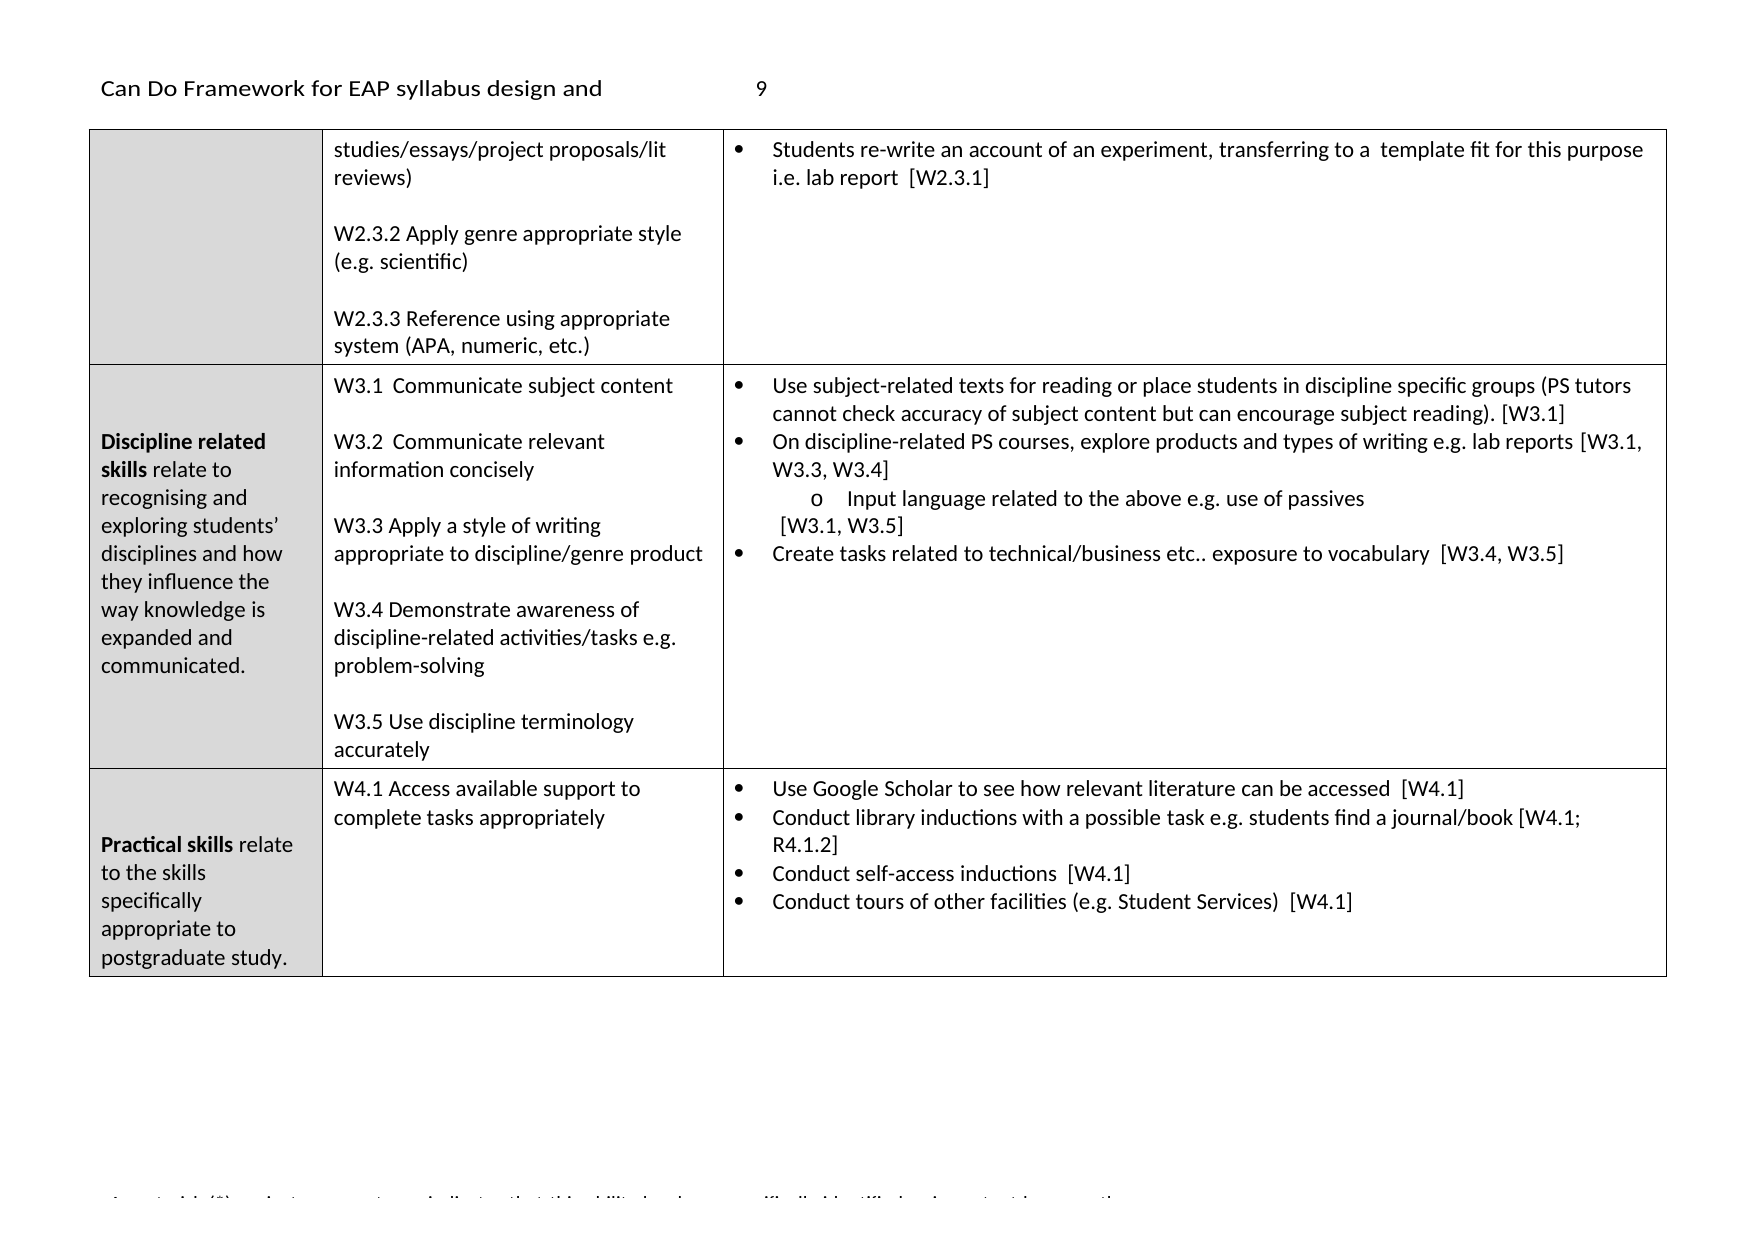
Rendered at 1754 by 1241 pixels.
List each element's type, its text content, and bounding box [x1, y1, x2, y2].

table_cell Discipline related skills relate to recognising and exploring students’ disciplines and how they influence the way knowledge is expanded and communicated. [90, 365, 322, 768]
table_cell Use Google Scholar to see how relevant literature can be accessed [W4.1] Conduct library inductions with a possible task e.g. students find a journal/book [W4.1; R4.1.2] Conduct self-access inductions [W4.1] Conduct tours of other facilities (e.g. Student Services) [W4.1] [724, 769, 1666, 976]
table_cell Use subject-related texts for reading or place students in discipline specific groups (PS tutors cannot check accuracy of subject content but can encourage subject reading). [W3.1] On discipline-related PS courses, explore products and types of writing e.g. lab reports [W3.1, W3.3, W3.4] o Input language related to the above e.g. use of passives [W3.1, W3.5] Create tasks related to technical/business etc.. exposure to vocabulary [W3.4, W3.5] [724, 365, 1666, 768]
table_header Students re-write an account of an experiment, transferring to a template fit for this purpose i.e. lab report [W2.3.1] [724, 130, 1666, 364]
table_header [90, 130, 322, 364]
table_header studies/essays/project proposals/lit reviews) W2.3.2 Apply genre appropriate style (e.g. scientific) W2.3.3 Reference using appropriate system (APA, numeric, etc.) [323, 130, 723, 364]
table_cell W4.1 Access available support to complete tasks appropriately [323, 769, 723, 976]
table_cell Practical skills relate to the skills specifically appropriate to postgraduate study. [90, 769, 322, 976]
table_cell W3.1 Communicate subject content W3.2 Communicate relevant information concisely W3.3 Apply a style of writing appropriate to discipline/genre product W3.4 Demonstrate awareness of discipline-related activities/tasks e.g. problem-solving W3.5 Use discipline terminology accurately [323, 365, 723, 768]
